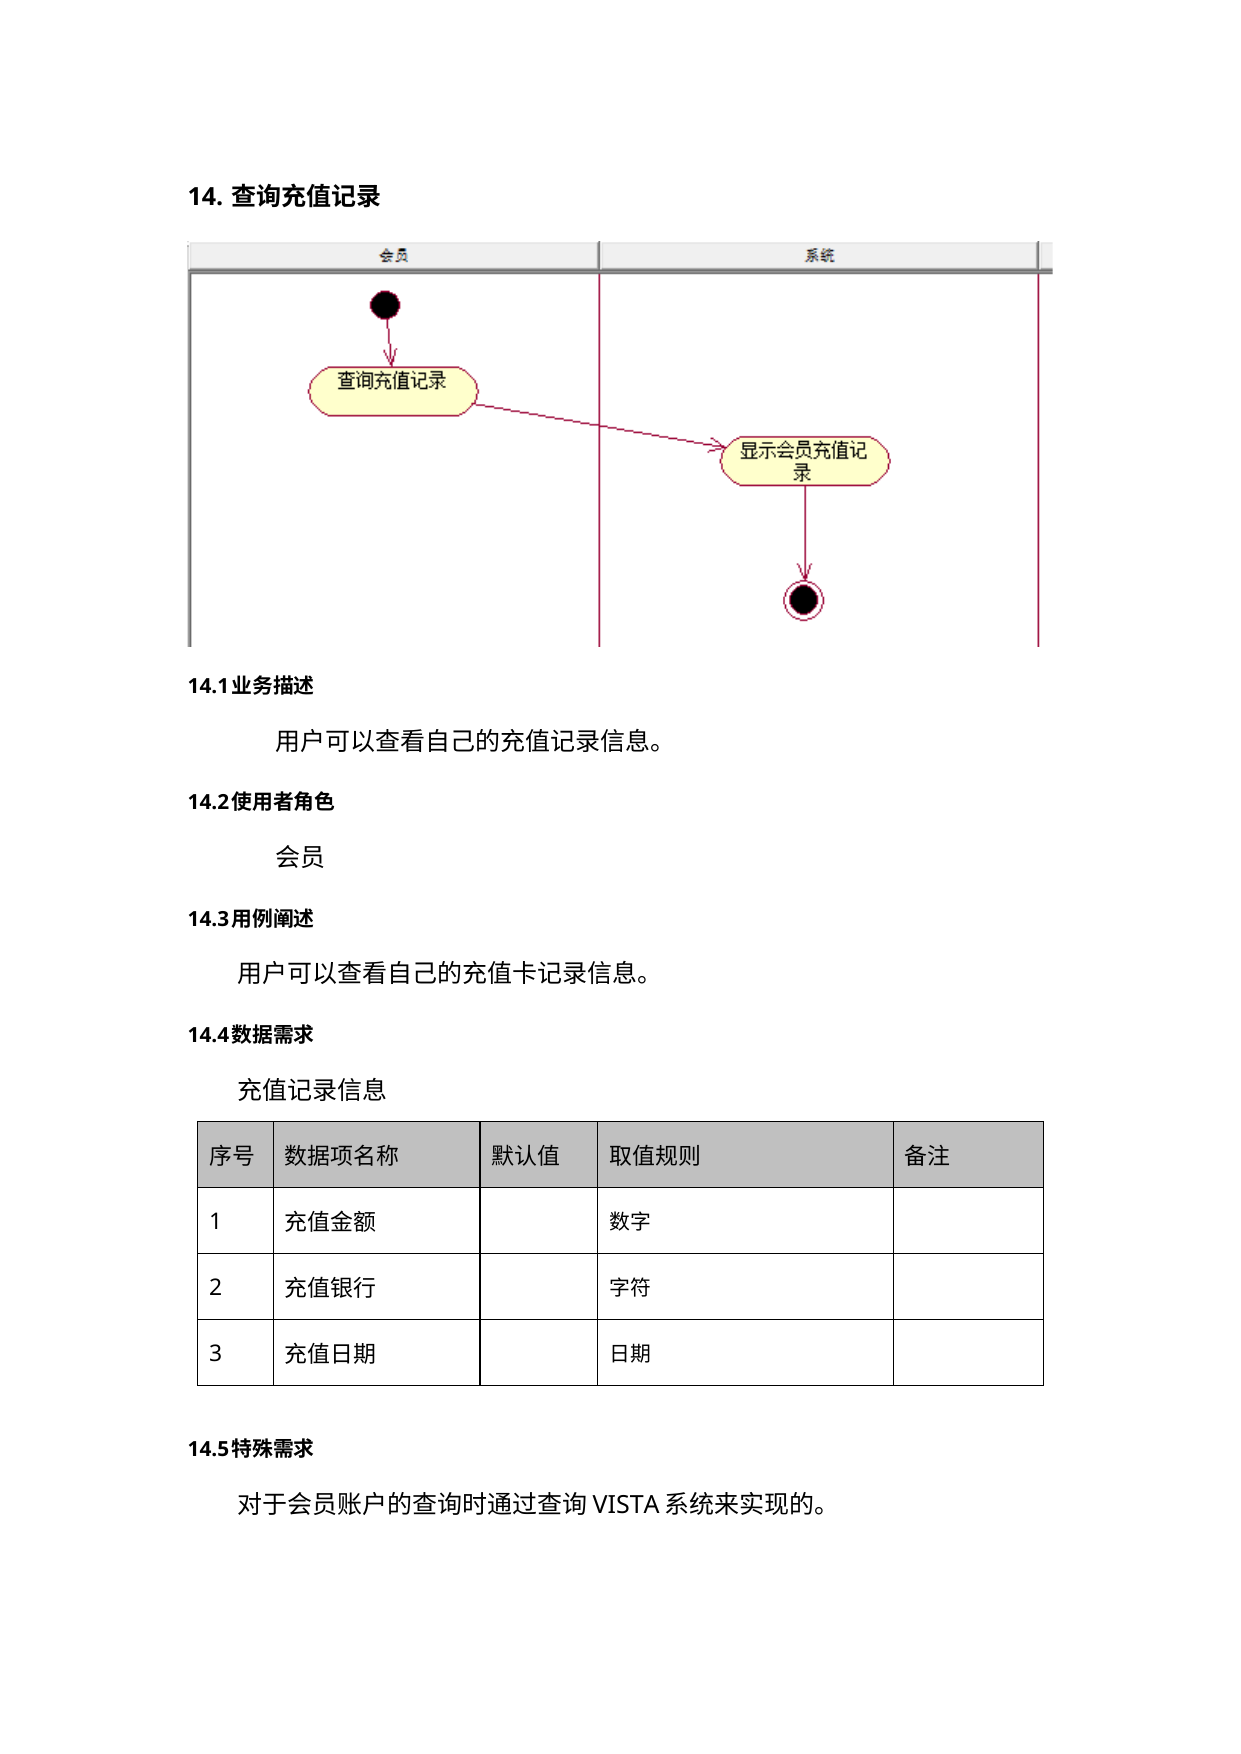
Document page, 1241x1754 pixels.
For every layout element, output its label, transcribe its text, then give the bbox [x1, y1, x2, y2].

table_header 默认值 [481, 1122, 597, 1187]
subtitle 用例阐述 [187, 901, 1053, 933]
table_cell [481, 1188, 597, 1253]
table_cell 1 [198, 1188, 273, 1253]
table_header 序号 [198, 1122, 273, 1187]
text 充值记录信息 [187, 1056, 1053, 1121]
text 用户可以查看自己的充值卡记录信息。 [187, 939, 1053, 1004]
subtitle 使用者角色 [187, 784, 1053, 817]
table_header 备注 [894, 1122, 1043, 1187]
table_cell 充值日期 [274, 1320, 479, 1385]
table_cell [481, 1320, 597, 1385]
subtitle 特殊需求 [187, 1431, 1053, 1463]
table_cell [894, 1188, 1043, 1253]
text 会员 [187, 823, 1053, 888]
table_cell 2 [198, 1254, 273, 1319]
text 用户可以查看自己的充值记录信息。 [187, 707, 1053, 772]
table_cell 3 [198, 1320, 273, 1385]
picture [187, 241, 1053, 647]
table_cell [894, 1254, 1043, 1319]
table_header 数据项名称 [274, 1122, 479, 1187]
table_cell [481, 1254, 597, 1319]
table_cell [894, 1320, 1043, 1385]
table_header 取值规则 [598, 1122, 893, 1187]
table_cell 充值银行 [274, 1254, 479, 1319]
subtitle 查询充值记录 [187, 162, 1053, 227]
text 对于会员账户的查询时通过查询VISTA系统来实现的。 [187, 1470, 1053, 1535]
table_cell 数字 [598, 1188, 893, 1253]
table_cell 字符 [598, 1254, 893, 1319]
subtitle 业务描述 [187, 668, 1053, 701]
table_cell 日期 [598, 1320, 893, 1385]
subtitle 数据需求 [187, 1017, 1053, 1049]
table_cell 充值金额 [274, 1188, 479, 1253]
